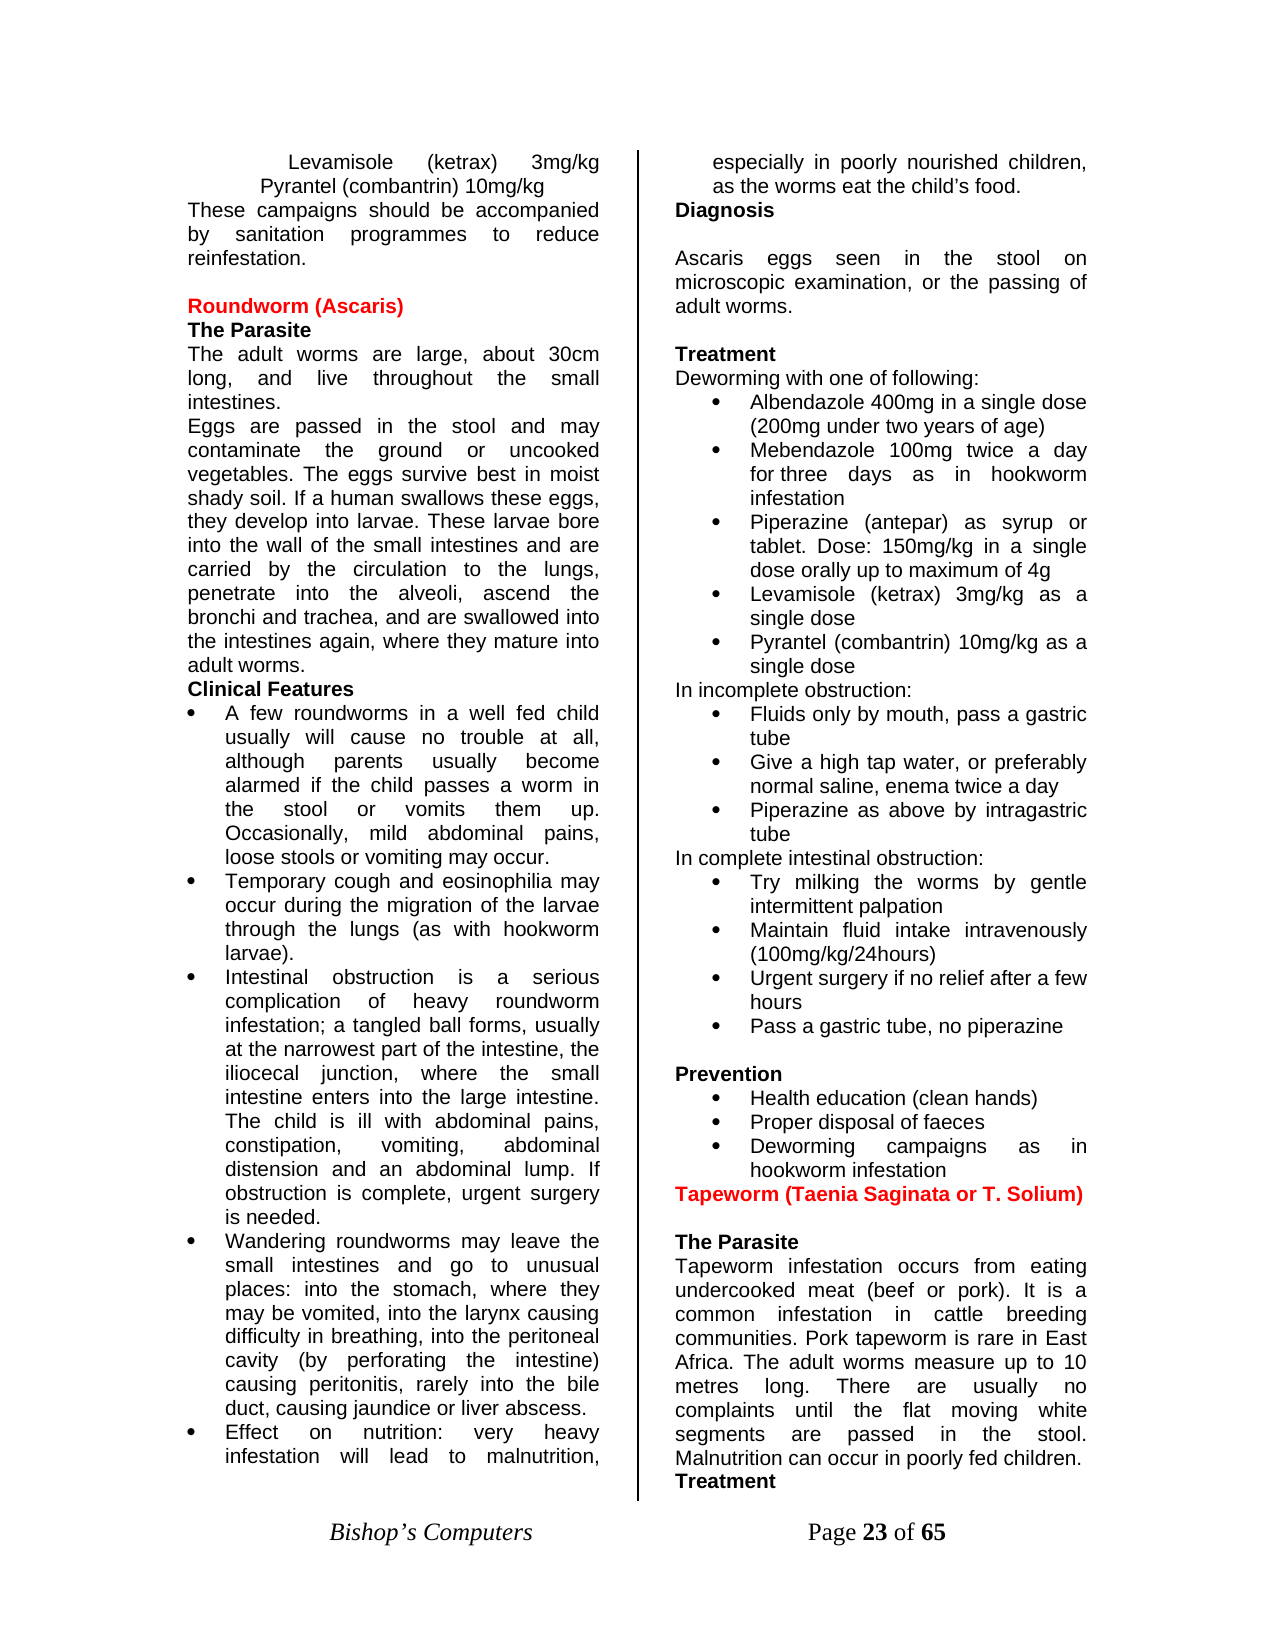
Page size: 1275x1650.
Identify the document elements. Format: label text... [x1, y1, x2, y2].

list Health education (clean hands) [712, 1086, 1087, 1110]
list Urgent surgery if no relief after a few hours [712, 966, 1087, 1014]
list Fluids only by mouth, pass a gastric tube [712, 702, 1087, 749]
list A few roundworms in a well fed child usually will cause no trouble at all, although parents usually become alarmed if the child passes a worm in the stool or vomits them up. Occasionally, mild abdominal pains, loose stools or vomiting may occur. [187, 701, 600, 869]
text In complete intestinal obstruction: [675, 846, 1087, 869]
list Effect on nutrition: very heavy infestation will lead to malnutrition, especially in poorly nourished children, as the worms eat the child’s food. [675, 150, 1087, 198]
text Clinical Features [187, 677, 600, 701]
list Try milking the worms by gentle intermittent palpation [712, 869, 1087, 918]
list Deworming campaigns as in hookworm infestation [712, 1134, 1087, 1182]
text Treatment [675, 1469, 1087, 1493]
list Give a high tap water, or preferably normal saline, enema twice a day [712, 749, 1087, 798]
list Levamisole (ketrax) 3mg/kg as a single dose [712, 582, 1087, 629]
text Diagnosis Ascaris eggs seen in the stool on microscopic examination, or the passing of adult worms. [675, 198, 1087, 318]
text Prevention [675, 1062, 1087, 1086]
text The adult worms are large, about 30cm long, and live throughout the small intestines. [187, 342, 600, 413]
list Piperazine as above by intragastric tube [712, 798, 1087, 846]
list Temporary cough and eosinophilia may occur during the migration of the larvae through the lungs (as with hookworm larvae). [187, 869, 600, 965]
text Deworming with one of following: [675, 366, 1087, 389]
text Eggs are passed in the stool and may contaminate the ground or uncooked vegetables. The eggs survive best in moist shady soil. If a human swallows these eggs, they develop into larvae. These larvae bore into the wall of the small intestines and are carried by the circulation to the lungs, penetrate into the alveoli, ascend the bronchi and trachea, and are swallowed into the intestines again, where they mature into adult worms. [187, 413, 600, 677]
list Pyrantel (combantrin) 10mg/kg as a single dose [712, 629, 1087, 678]
text Treatment [675, 342, 1087, 366]
list Albendazole 400mg in a single dose (200mg under two years of age) [712, 389, 1087, 438]
list Maintain fluid intake intravenously (100mg/kg/24hours) [712, 918, 1087, 966]
list Wandering roundworms may leave the small intestines and go to unusual places: into the stomach, where they may be vomited, into the larynx causing difficulty in breathing, into the peritoneal cavity (by perforating the intestine) causing peritonitis, rarely into the bile duct, causing jaundice or liver abscess. [187, 1228, 600, 1420]
list Mebendazole 100mg twice a day for three days as in hookworm infestation [712, 438, 1087, 509]
text Roundworm (Ascaris) [187, 294, 600, 318]
list Pass a gastric tube, no piperazine [712, 1014, 1087, 1038]
text Tapeworm (Taenia Saginata or T. Solium) [675, 1182, 1087, 1206]
text These campaigns should be accompanied by sanitation programmes to reduce reinfestation. [187, 198, 600, 270]
list Intestinal obstruction is a serious complication of heavy roundworm infestation; a tangled ball forms, usually at the narrowest part of the intestine, the iliocecal junction, where the small intestine enters into the large intestine. The child is ill with abdominal pains, constipation, vomiting, abdominal distension and an abdominal lump. If obstruction is complete, urgent surgery is needed. [187, 965, 600, 1228]
list Piperazine (antepar) as syrup or tablet. Dose: 150mg/kg in a single dose orally up to maximum of 4g [712, 509, 1087, 582]
text In incomplete obstruction: [675, 678, 1087, 702]
list Effect on nutrition: very heavy infestation will lead to malnutrition, especially in poorly nourished children, as the worms eat the child’s food. [187, 1420, 600, 1468]
list Proper disposal of faeces [712, 1110, 1087, 1134]
text The Parasite [187, 318, 600, 342]
text Tapeworm infestation occurs from eating undercooked meat (beef or pork). It is a common infestation in cattle breeding communities. Pork tapeworm is rare in East Africa. The adult worms measure up to 10 metres long. There are usually no complaints until the flat moving white segments are passed in the stool. Malnutrition can occur in poorly fed children. [675, 1254, 1087, 1469]
text The Parasite [675, 1230, 1087, 1254]
